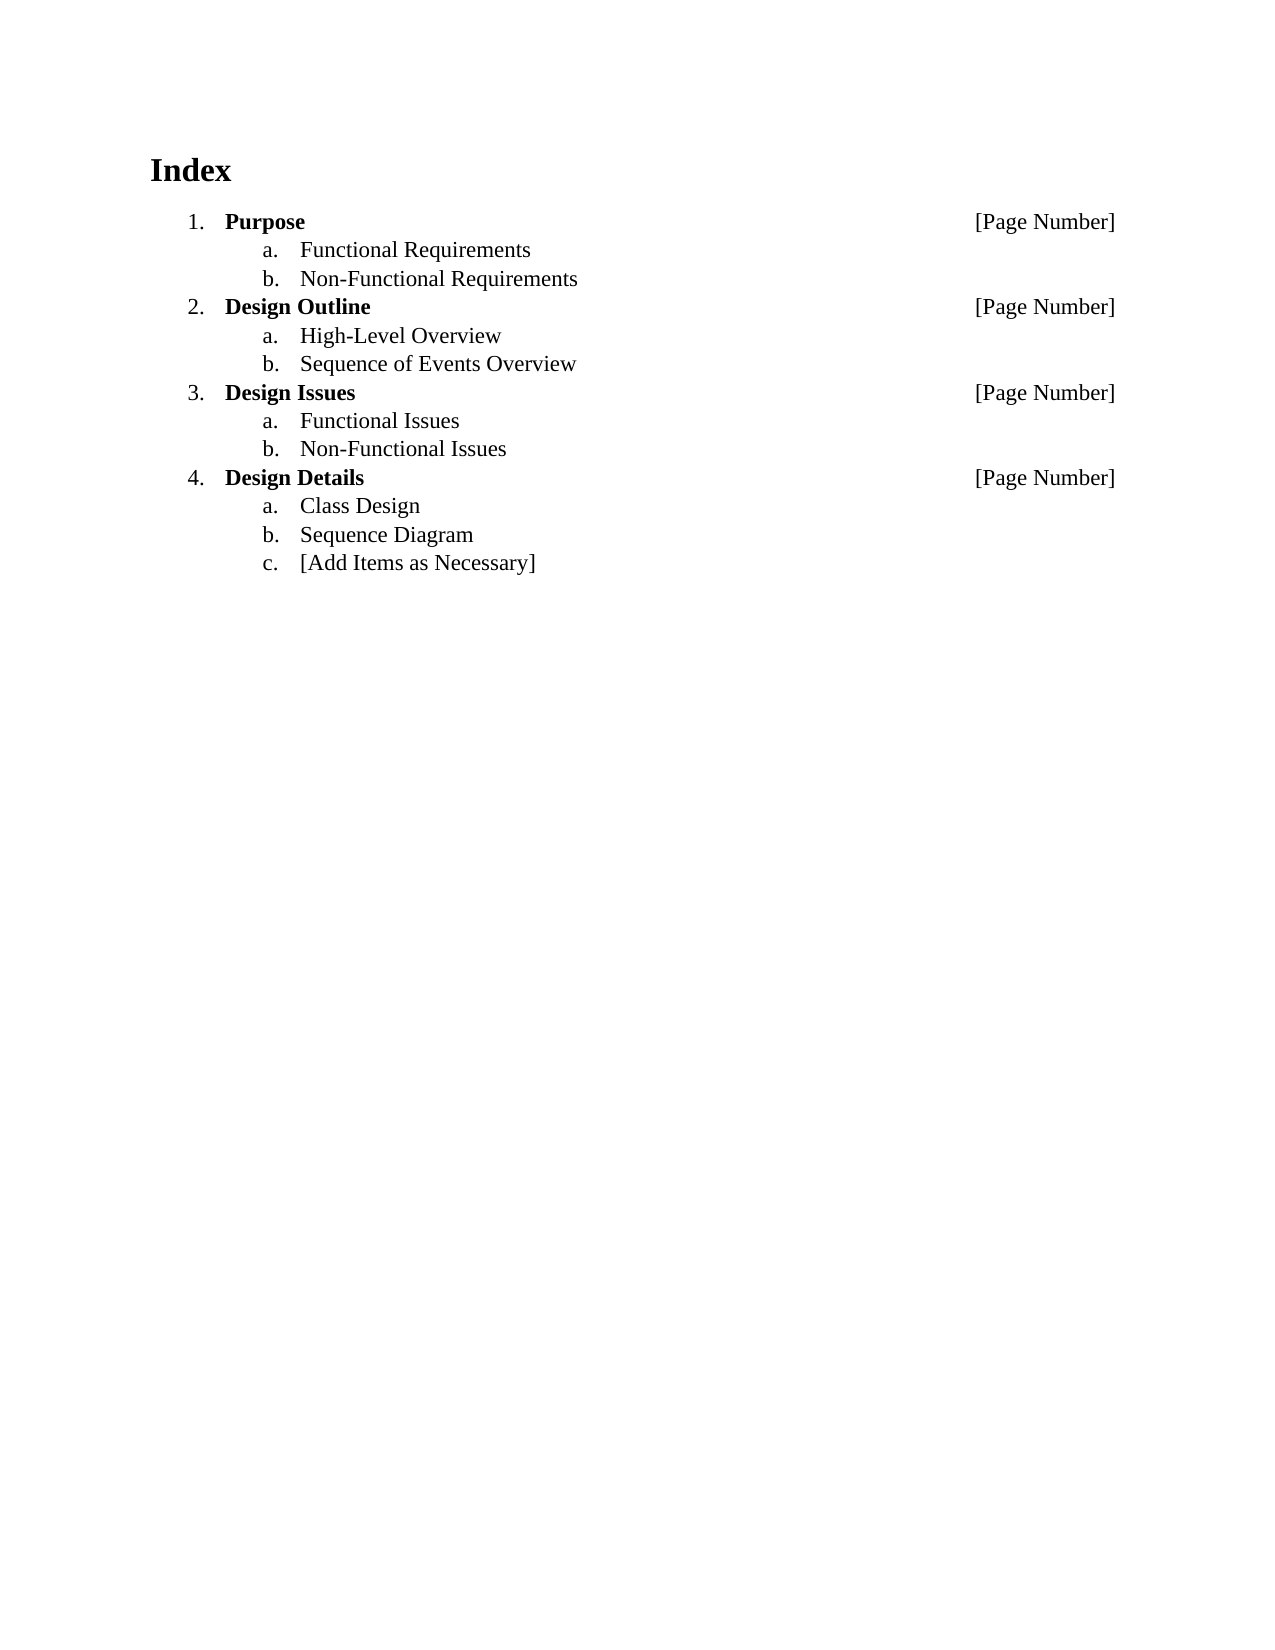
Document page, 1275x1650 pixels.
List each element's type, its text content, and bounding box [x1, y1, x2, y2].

list Design Outline [Page Number] [187, 293, 1125, 320]
list Sequence of Events Overview [262, 350, 1125, 377]
text Index [150, 150, 1125, 188]
list [Add Items as Necessary] [262, 549, 1125, 576]
list Design Issues [Page Number] [187, 379, 1125, 405]
list Functional Requirements [262, 236, 1125, 263]
list Class Design [262, 492, 1125, 519]
list Sequence Diagram [262, 521, 1125, 547]
list High-Level Overview [262, 322, 1125, 348]
list Functional Issues [262, 407, 1125, 433]
list Design Details [Page Number] [187, 464, 1125, 490]
list Non-Functional Requirements [262, 265, 1125, 291]
list Purpose [Page Number] [187, 208, 1125, 234]
list Non-Functional Issues [262, 436, 1125, 462]
